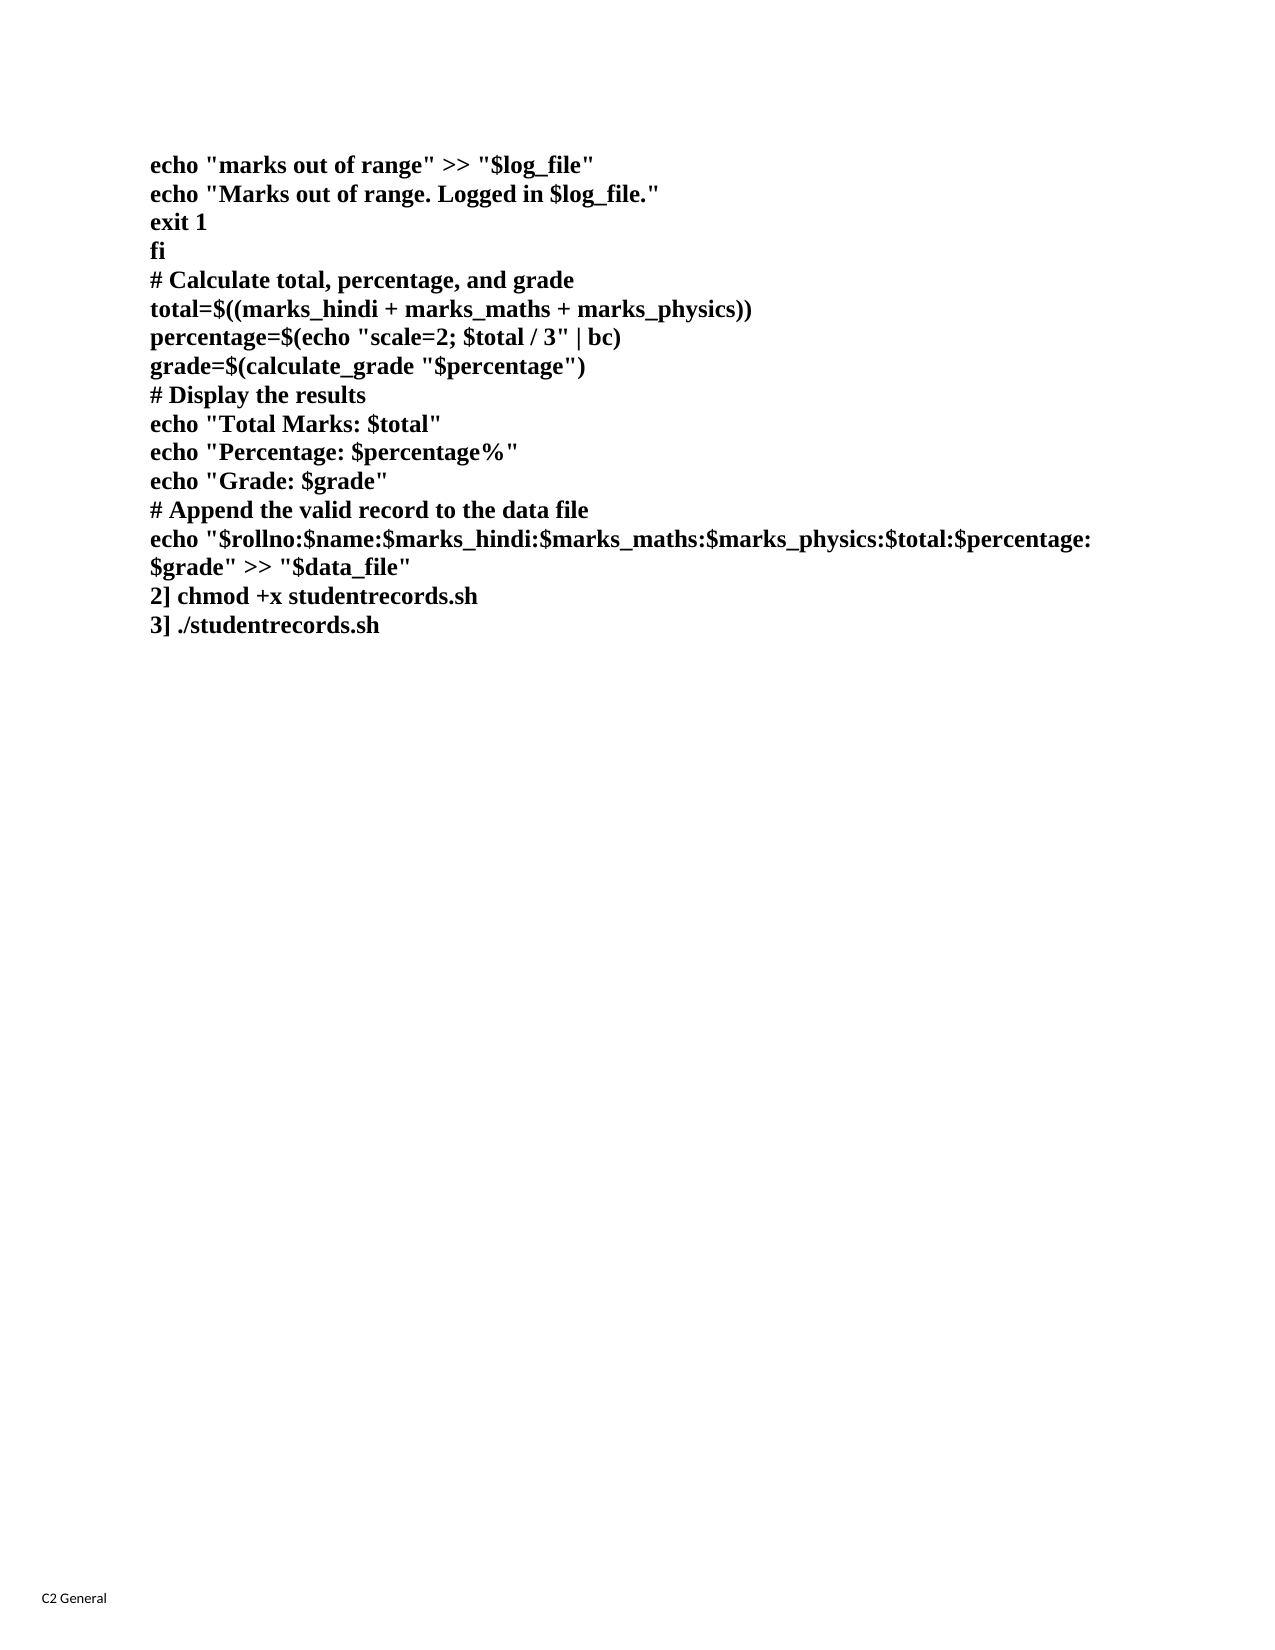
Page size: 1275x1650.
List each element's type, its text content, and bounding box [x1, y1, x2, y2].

text echo "Percentage: $percentage%" [150, 437, 1125, 466]
text grade=$(calculate_grade "$percentage") [150, 351, 1125, 380]
text exit 1 [150, 207, 1125, 236]
text echo "Grade: $grade" [150, 466, 1125, 495]
text echo "Marks out of range. Logged in $log_file." [150, 179, 1125, 207]
text echo "Total Marks: $total" [150, 409, 1125, 437]
text 2] chmod +x studentrecords.sh [150, 581, 1125, 610]
text 3] ./studentrecords.sh [150, 610, 1125, 639]
text fi [150, 236, 1125, 265]
text total=$((marks_hindi + marks_maths + marks_physics)) [150, 294, 1125, 322]
text # Calculate total, percentage, and grade [150, 265, 1125, 294]
text echo "marks out of range" >> "$log_file" [150, 150, 1125, 179]
text # Display the results [150, 380, 1125, 409]
text # Append the valid record to the data file [150, 495, 1125, 524]
text percentage=$(echo "scale=2; $total / 3" | bc) [150, 322, 1125, 351]
text echo "$rollno:$name:$marks_hindi:$marks_maths:$marks_physics:$total:$percentage:$grade" >> "$data_file" [150, 524, 1125, 581]
